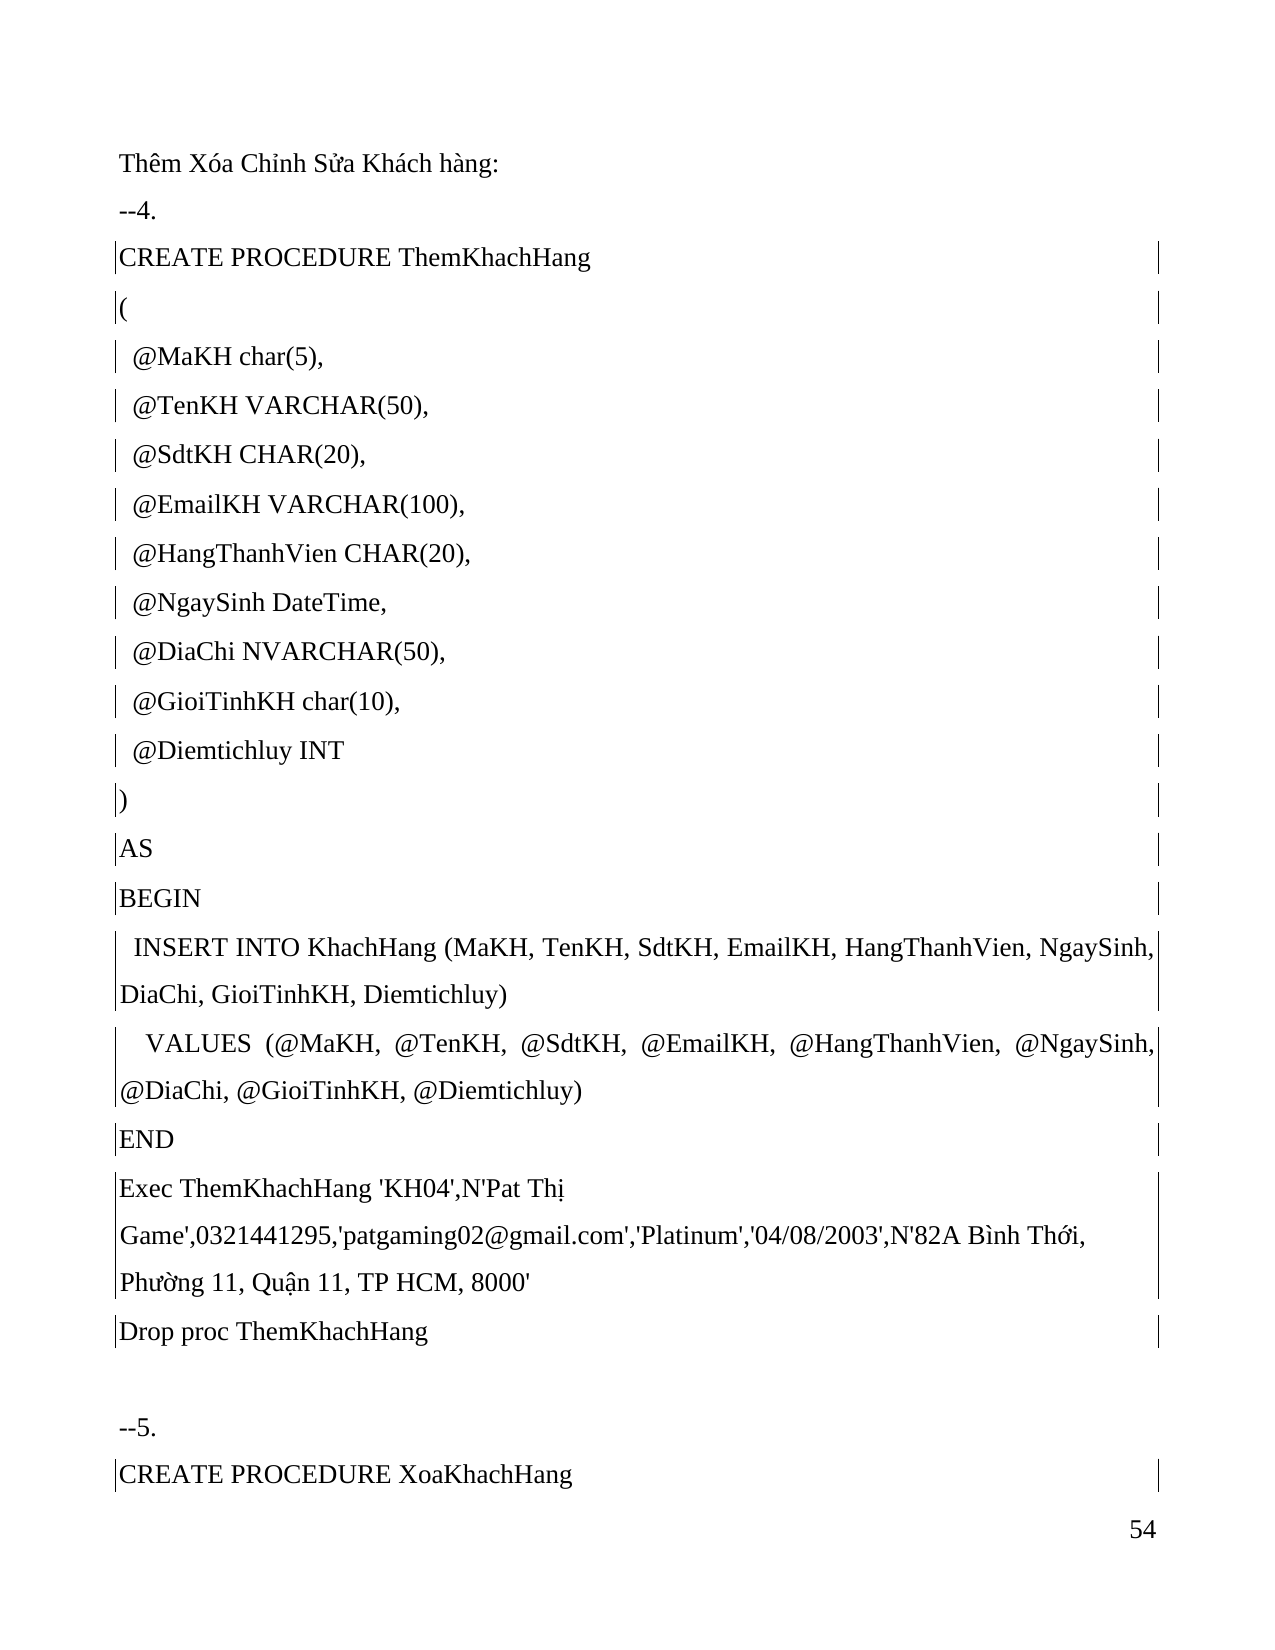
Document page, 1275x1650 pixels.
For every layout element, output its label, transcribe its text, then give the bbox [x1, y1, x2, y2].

text @EmailKH VARCHAR(100), [116, 488, 1158, 521]
text AS [116, 833, 1158, 866]
text BEGIN [116, 882, 1158, 915]
text @SdtKH CHAR(20), [115, 438, 1158, 472]
text --4. [118, 194, 1156, 225]
text END [116, 1123, 1158, 1156]
text ( [116, 291, 1158, 324]
text @DiaChi NVARCHAR(50), [116, 636, 1158, 669]
text @GioiTinhKH char(10), [116, 685, 1158, 718]
text Drop proc ThemKhachHang [116, 1315, 1158, 1348]
text ) [116, 783, 1158, 817]
text --5. [118, 1411, 1156, 1442]
text CREATE PROCEDURE XoaKhachHang [115, 1458, 1158, 1492]
text INSERT INTO KhachHang (MaKH, TenKH, SdtKH, EmailKH, HangThanhVien, NgaySinh, DiaChi, GioiTinhKH, Diemtichluy) [116, 931, 1158, 1011]
text @Diemtichluy INT [116, 734, 1158, 767]
text VALUES (@MaKH, @TenKH, @SdtKH, @EmailKH, @HangThanhVien, @NgaySinh, @DiaChi, @GioiTinhKH, @Diemtichluy) [116, 1027, 1158, 1107]
text Thêm Xóa Chỉnh Sửa Khách hàng: [118, 147, 1156, 178]
text Exec ThemKhachHang 'KH04',N'Pat Thị Game',0321441295,'patgaming02@gmail.com','Platinum','04/08/2003',N'82A Bình Thới, Phường 11, Quận 11, TP HCM, 8000' [116, 1172, 1158, 1299]
text @MaKH char(5), [116, 340, 1158, 373]
text @TenKH VARCHAR(50), [116, 389, 1158, 422]
text @HangThanhVien CHAR(20), [116, 537, 1158, 570]
text @NgaySinh DateTime, [116, 586, 1158, 619]
text CREATE PROCEDURE ThemKhachHang [116, 241, 1158, 274]
